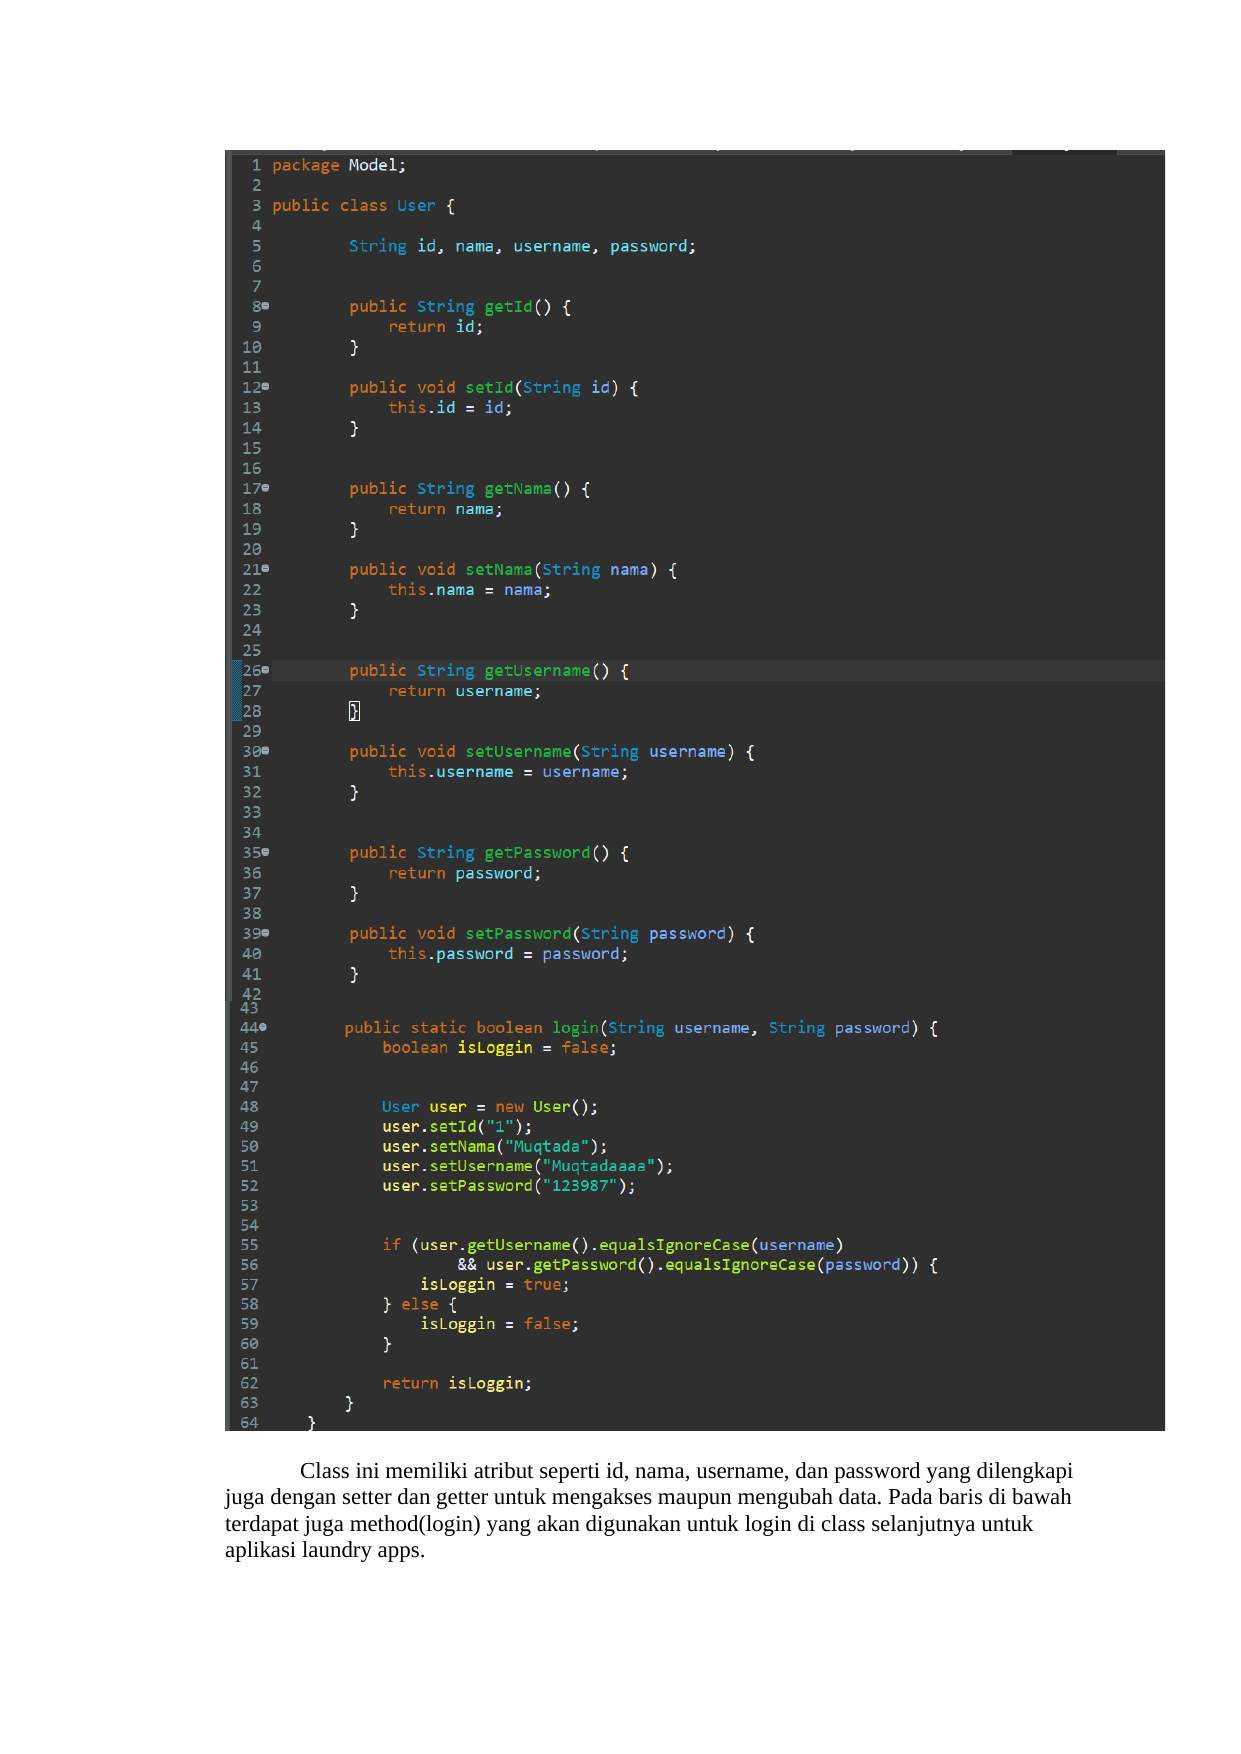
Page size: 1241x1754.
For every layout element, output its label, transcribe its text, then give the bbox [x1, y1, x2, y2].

list Class ini memiliki atribut seperti id, nama, username, dan password yang dilengkapi juga dengan setter dan getter untuk mengakses maupun mengubah data. Pada baris di bawah terdapat juga method(login) yang akan digunakan untuk login di class selanjutnya untuk aplikasi laundry apps. [225, 1457, 1090, 1562]
picture [225, 150, 1166, 1431]
